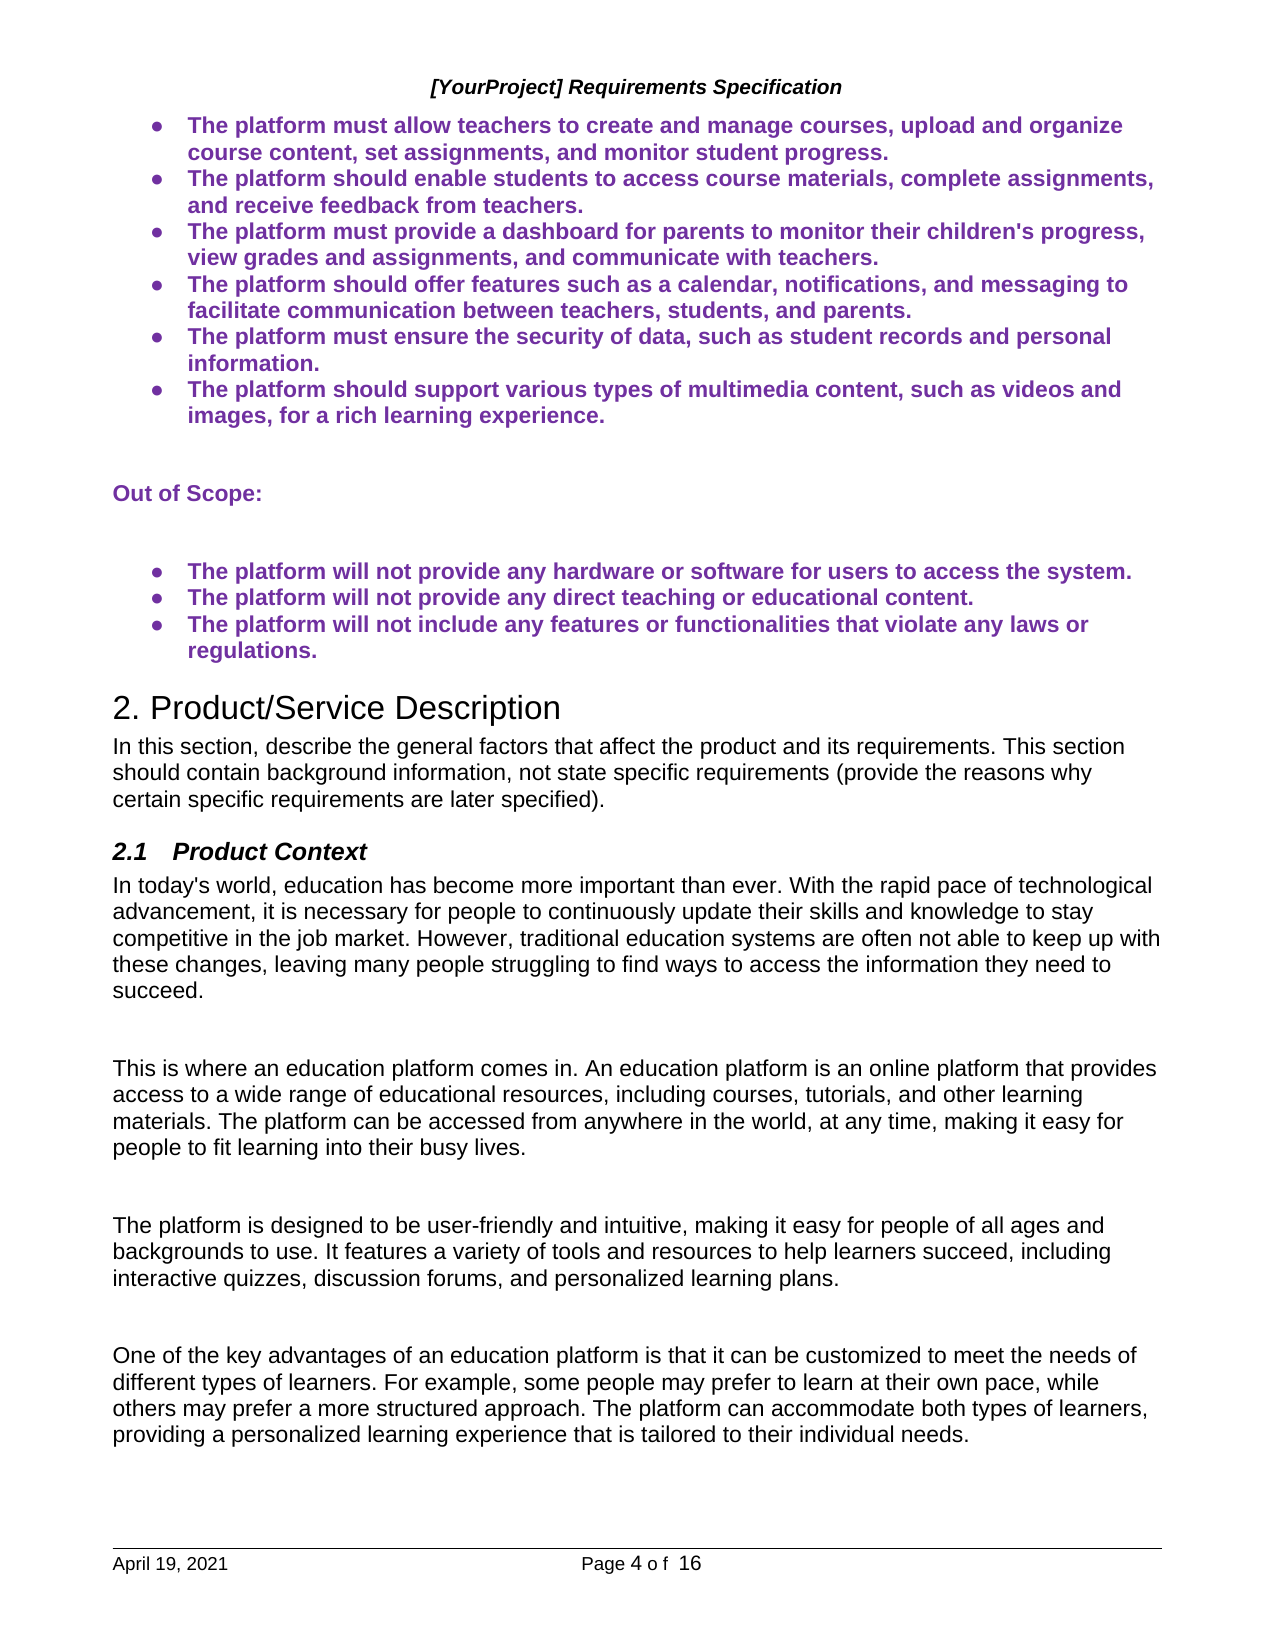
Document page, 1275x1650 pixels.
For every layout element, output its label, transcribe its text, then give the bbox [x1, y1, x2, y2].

text The platform is designed to be user-friendly and intuitive, making it easy for people of all ages and backgrounds to use. It features a variety of tools and resources to help learners succeed, including interactive quizzes, discussion forums, and personalized learning plans. [112, 1212, 1162, 1291]
subtitle Product Context [112, 837, 1162, 866]
list The platform should enable students to access course materials, complete assignments, and receive feedback from teachers. [150, 165, 1162, 218]
list The platform must ensure the security of data, such as student records and personal information. [150, 323, 1162, 376]
text This is where an education platform comes in. An education platform is an online platform that provides access to a wide range of educational resources, including courses, tutorials, and other learning materials. The platform can be accessed from anywhere in the world, at any time, making it easy for people to fit learning into their busy lives. [112, 1055, 1162, 1161]
list The platform will not provide any direct teaching or educational content. [150, 584, 1162, 611]
list The platform will not include any features or functionalities that violate any laws or regulations. [150, 611, 1162, 663]
list The platform will not provide any hardware or software for users to access the system. [150, 558, 1162, 584]
list The platform should support various types of multimedia content, such as videos and images, for a rich learning experience. [150, 376, 1162, 429]
text One of the key advantages of an education platform is that it can be customized to meet the needs of different types of learners. For example, some people may prefer to learn at their own pace, while others may prefer a more structured approach. The platform can accommodate both types of learners, providing a personalized learning experience that is tailored to their individual needs. [112, 1342, 1162, 1448]
text In today's world, education has become more important than ever. With the rapid pace of technological advancement, it is necessary for people to continuously update their skills and knowledge to stay competitive in the job market. However, traditional education systems are often not able to keep up with these changes, leaving many people struggling to find ways to access the information they need to succeed. [112, 872, 1162, 1004]
text Out of Scope: [112, 480, 1162, 506]
list The platform must allow teachers to create and manage courses, upload and organize course content, set assignments, and monitor student progress. [150, 112, 1162, 165]
subtitle Product/Service Description [112, 688, 1162, 727]
text In this section, describe the general factors that affect the product and its requirements. This section should contain background information, not state specific requirements (provide the reasons why certain specific requirements are later specified). [112, 733, 1162, 812]
list The platform should offer features such as a calendar, notifications, and messaging to facilitate communication between teachers, students, and parents. [150, 271, 1162, 323]
list The platform must provide a dashboard for parents to monitor their children's progress, view grades and assignments, and communicate with teachers. [150, 218, 1162, 271]
